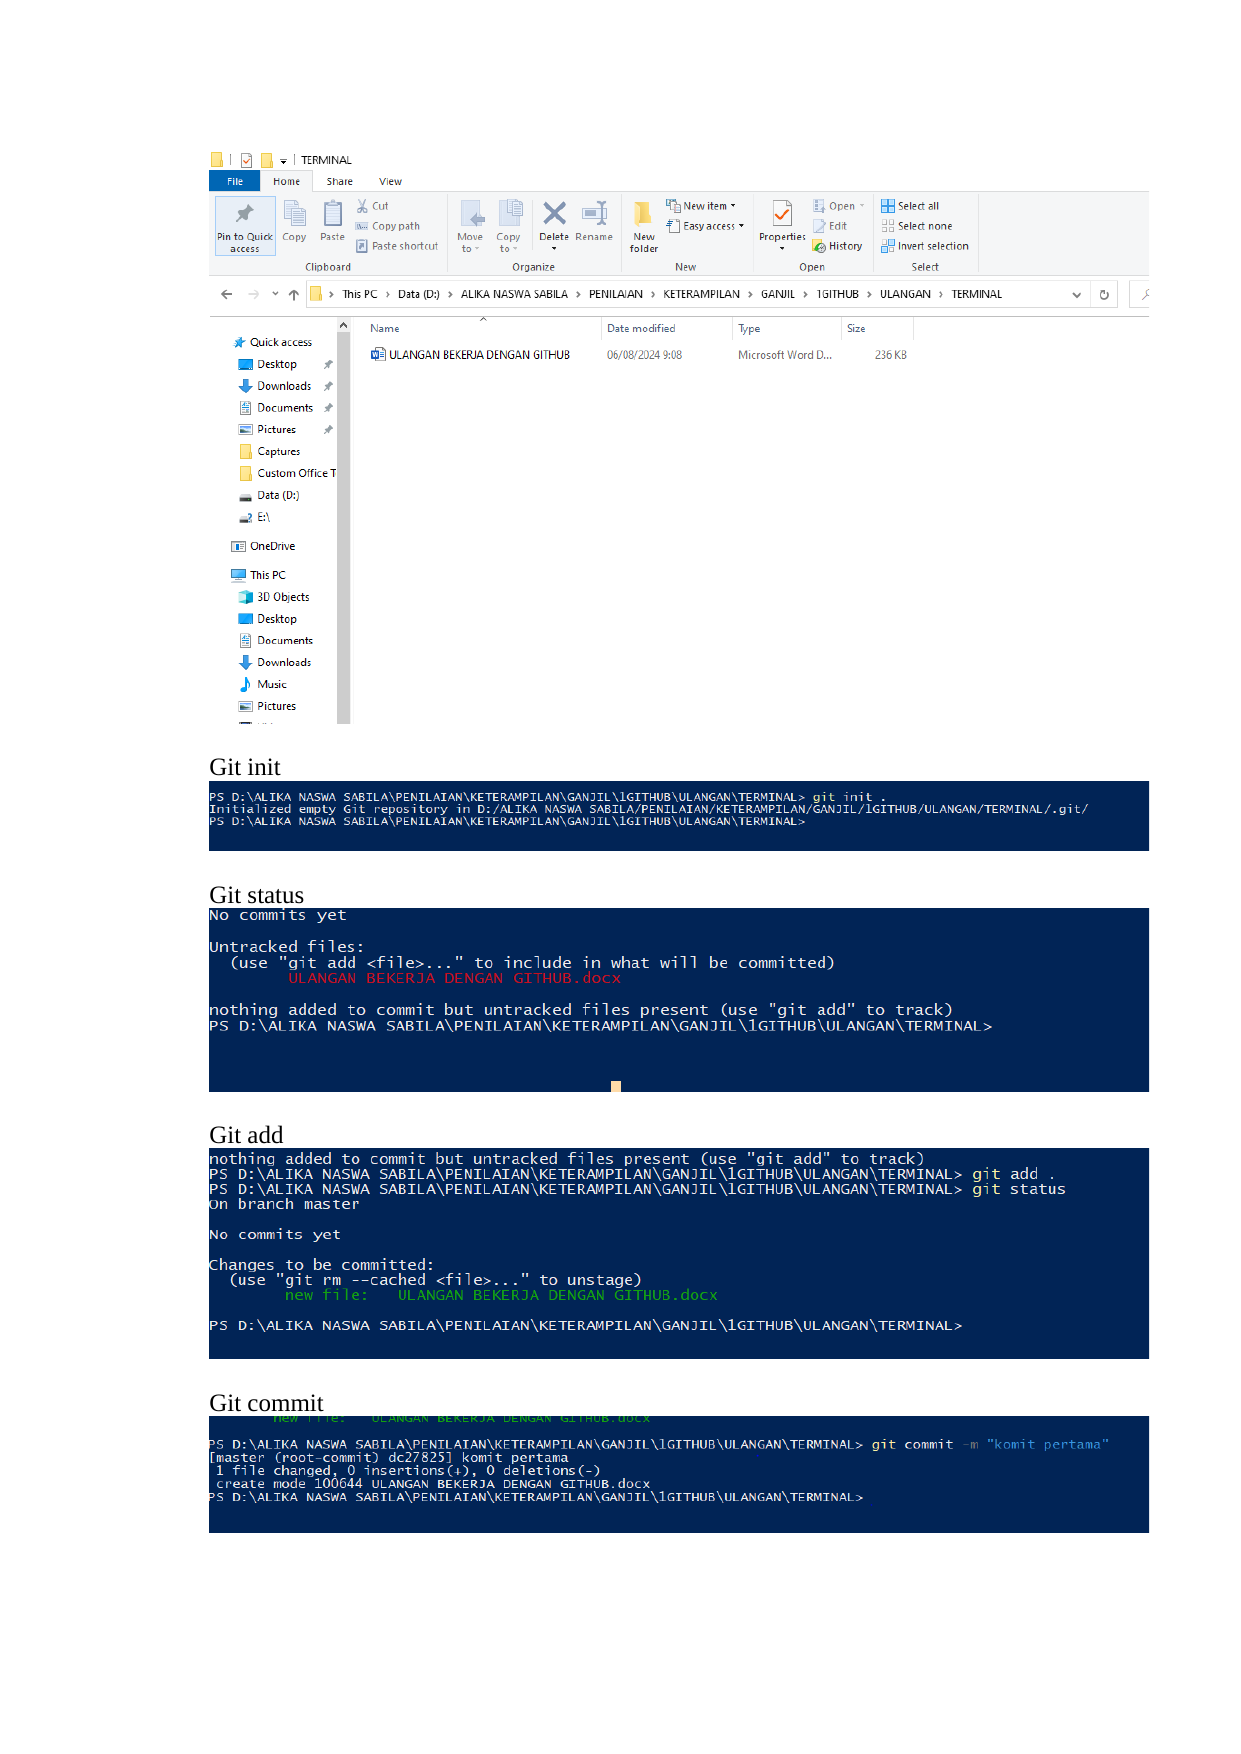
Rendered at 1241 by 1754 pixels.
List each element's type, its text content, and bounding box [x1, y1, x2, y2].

picture [209, 908, 1150, 1092]
text Git add [209, 1120, 1090, 1148]
text Git status [209, 880, 1090, 908]
picture [209, 1416, 1150, 1533]
text Git commit [209, 1388, 1090, 1416]
picture [209, 781, 1150, 851]
picture [209, 1148, 1150, 1359]
picture [209, 150, 1150, 724]
text Git init [209, 752, 1090, 781]
